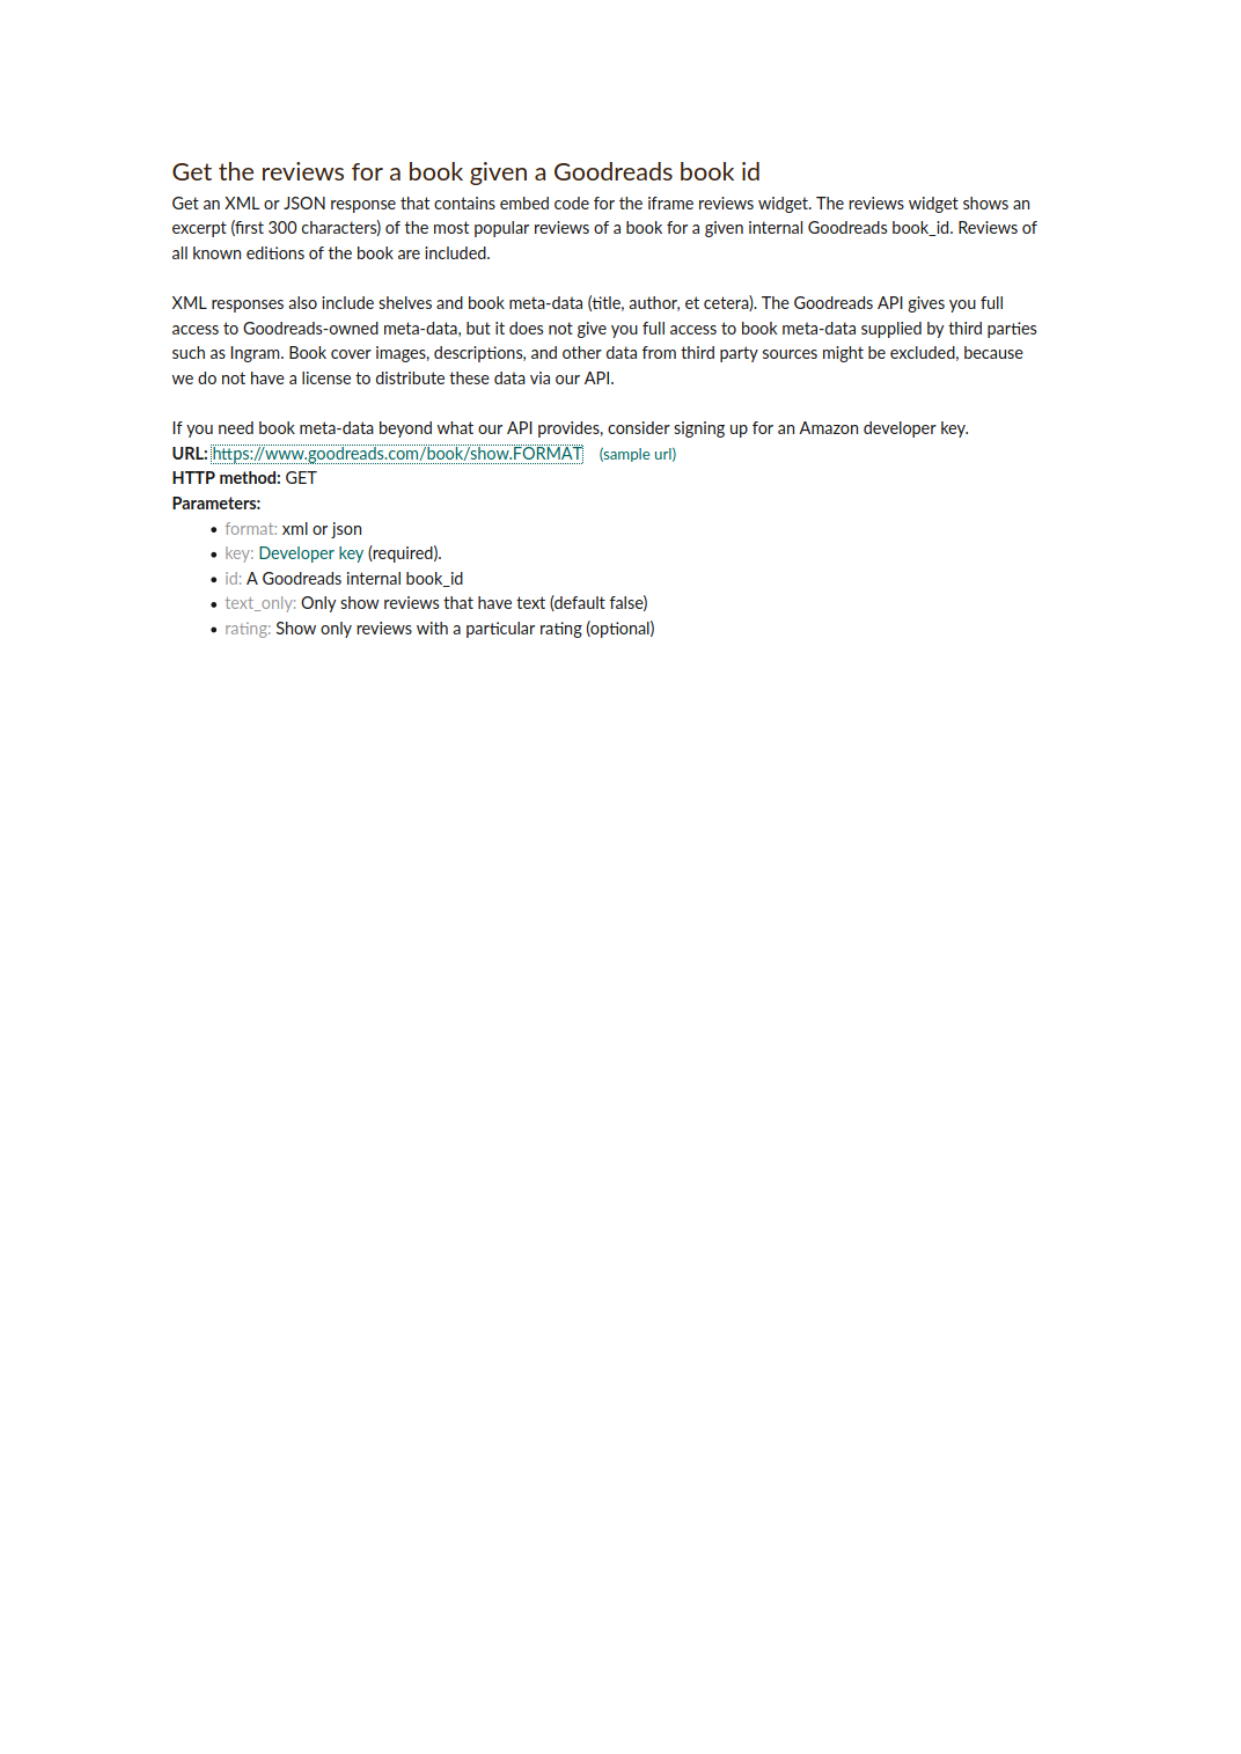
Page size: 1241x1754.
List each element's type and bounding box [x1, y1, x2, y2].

picture [147, 147, 1093, 660]
